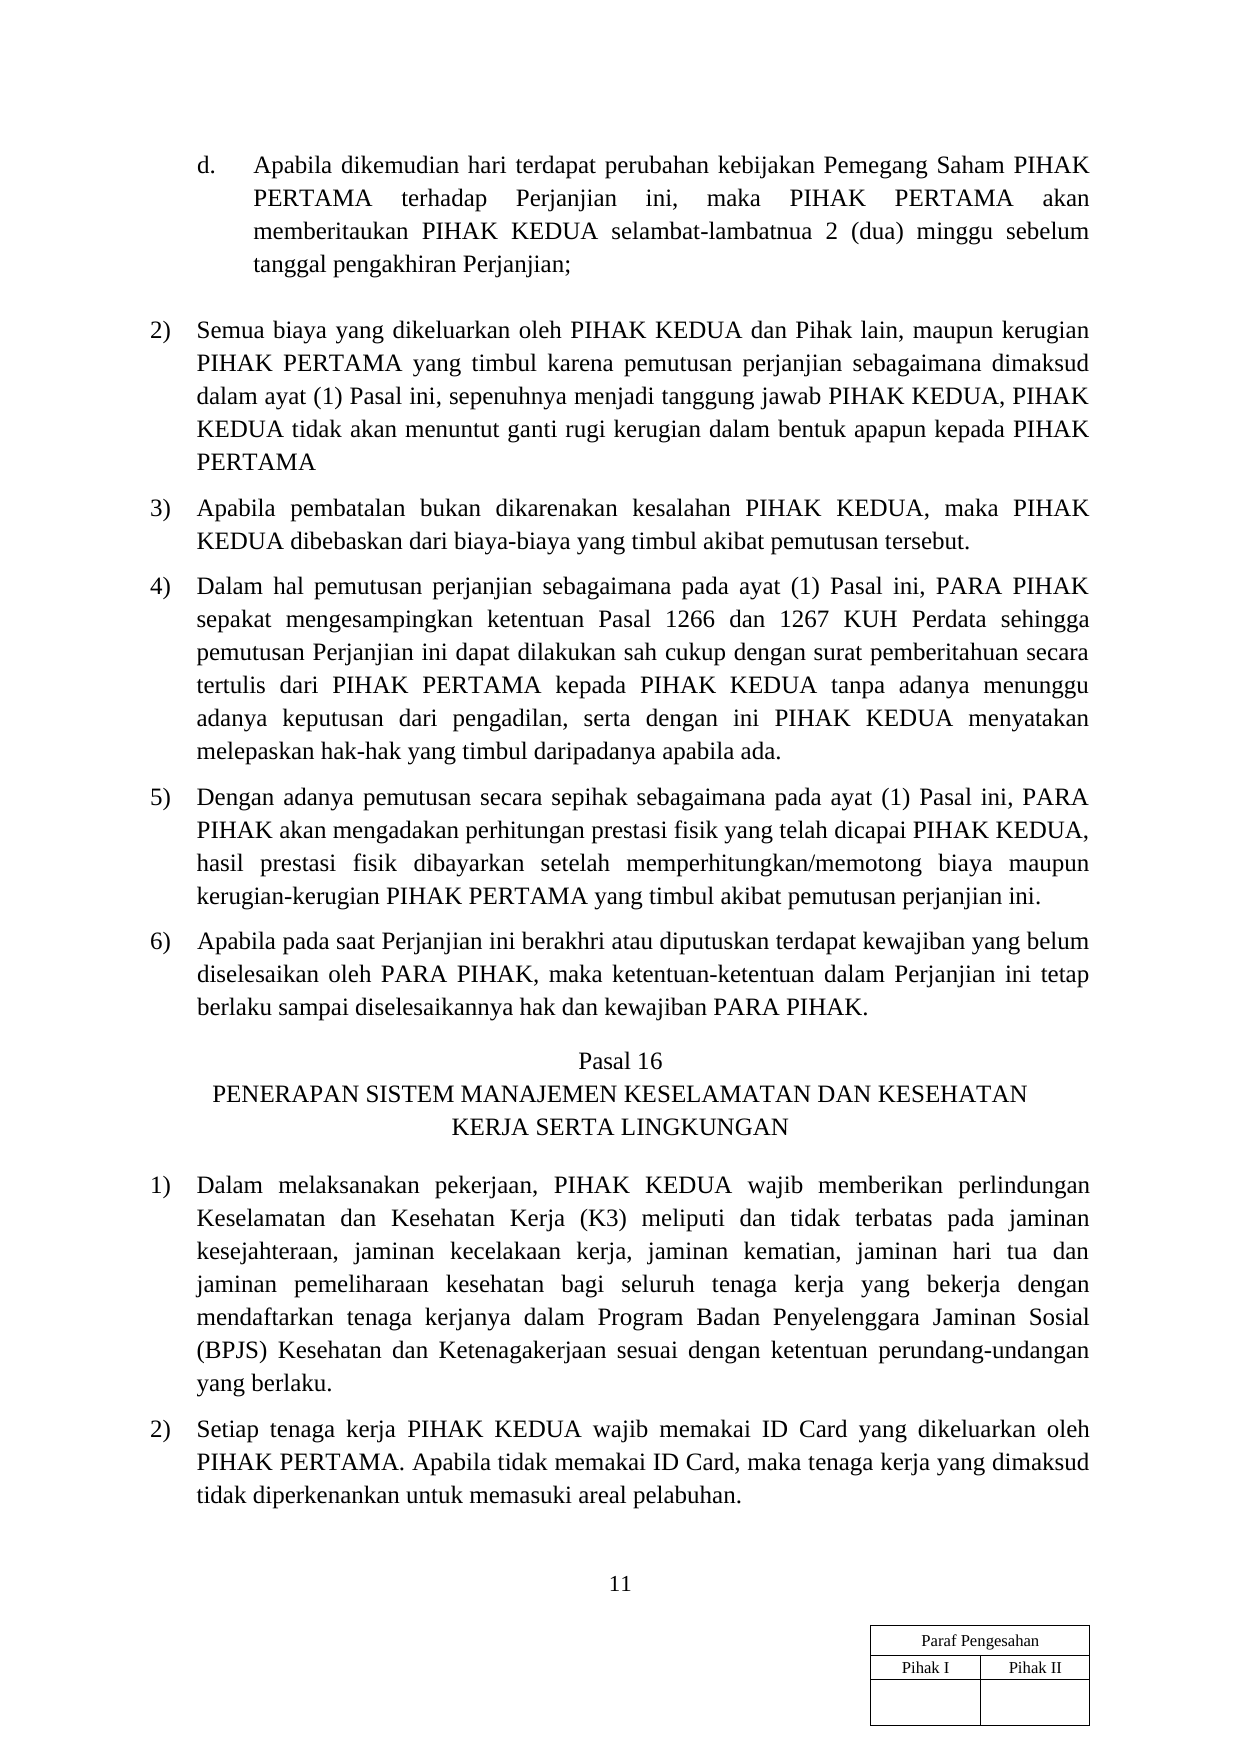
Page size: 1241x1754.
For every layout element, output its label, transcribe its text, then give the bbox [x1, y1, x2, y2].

list Apabila pada saat Perjanjian ini berakhri atau diputuskan terdapat kewajiban yang belum diselesaikan oleh PARA PIHAK, maka ketentuan-ketentuan dalam Perjanjian ini tetap berlaku sampai diselesaikannya hak dan kewajiban PARA PIHAK. [150, 926, 1090, 1021]
text PENERAPAN SISTEM MANAJEMEN KESELAMATAN DAN KESEHATAN [150, 1079, 1090, 1108]
list Dalam melaksanakan pekerjaan, PIHAK KEDUA wajib memberikan perlindungan Keselamatan dan Kesehatan Kerja (K3) meliputi dan tidak terbatas pada jaminan kesejahteraan, jaminan kecelakaan kerja, jaminan kematian, jaminan hari tua dan jaminan pemeliharaan kesehatan bagi seluruh tenaga kerja yang bekerja dengan mendaftarkan tenaga kerjanya dalam Program Badan Penyelenggara Jaminan Sosial (BPJS) Kesehatan dan Ketenagakerjaan sesuai dengan ketentuan perundang-undangan yang berlaku. [150, 1170, 1090, 1397]
list Setiap tenaga kerja PIHAK KEDUA wajib memakai ID Card yang dikeluarkan oleh PIHAK PERTAMA. Apabila tidak memakai ID Card, maka tenaga kerja yang dimaksud tidak diperkenankan untuk memasuki areal pelabuhan. [150, 1414, 1090, 1509]
list Apabila dikemudian hari terdapat perubahan kebijakan Pemegang Saham PIHAK PERTAMA terhadap Perjanjian ini, maka PIHAK PERTAMA akan memberitaukan PIHAK KEDUA selambat-lambatnua 2 (dua) minggu sebelum tanggal pengakhiran Perjanjian; [197, 150, 1090, 278]
list Dalam hal pemutusan perjanjian sebagaimana pada ayat (1) Pasal ini, PARA PIHAK sepakat mengesampingkan ketentuan Pasal 1266 dan 1267 KUH Perdata sehingga pemutusan Perjanjian ini dapat dilakukan sah cukup dengan surat pemberitahuan secara tertulis dari PIHAK PERTAMA kepada PIHAK KEDUA tanpa adanya menunggu adanya keputusan dari pengadilan, serta dengan ini PIHAK KEDUA menyatakan melepaskan hak-hak yang timbul daripadanya apabila ada. [150, 571, 1090, 765]
list Semua biaya yang dikeluarkan oleh PIHAK KEDUA dan Pihak lain, maupun kerugian PIHAK PERTAMA yang timbul karena pemutusan perjanjian sebagaimana dimaksud dalam ayat (1) Pasal ini, sepenuhnya menjadi tanggung jawab PIHAK KEDUA, PIHAK KEDUA tidak akan menuntut ganti rugi kerugian dalam bentuk apapun kepada PIHAK PERTAMA [150, 315, 1090, 476]
list Apabila pembatalan bukan dikarenakan kesalahan PIHAK KEDUA, maka PIHAK KEDUA dibebaskan dari biaya-biaya yang timbul akibat pemutusan tersebut. [150, 493, 1090, 554]
text Pasal 16 [150, 1046, 1090, 1075]
text KERJA SERTA LINGKUNGAN [150, 1112, 1090, 1141]
list Dengan adanya pemutusan secara sepihak sebagaimana pada ayat (1) Pasal ini, PARA PIHAK akan mengadakan perhitungan prestasi fisik yang telah dicapai PIHAK KEDUA, hasil prestasi fisik dibayarkan setelah memperhitungkan/memotong biaya maupun kerugian-kerugian PIHAK PERTAMA yang timbul akibat pemutusan perjanjian ini. [150, 782, 1090, 910]
